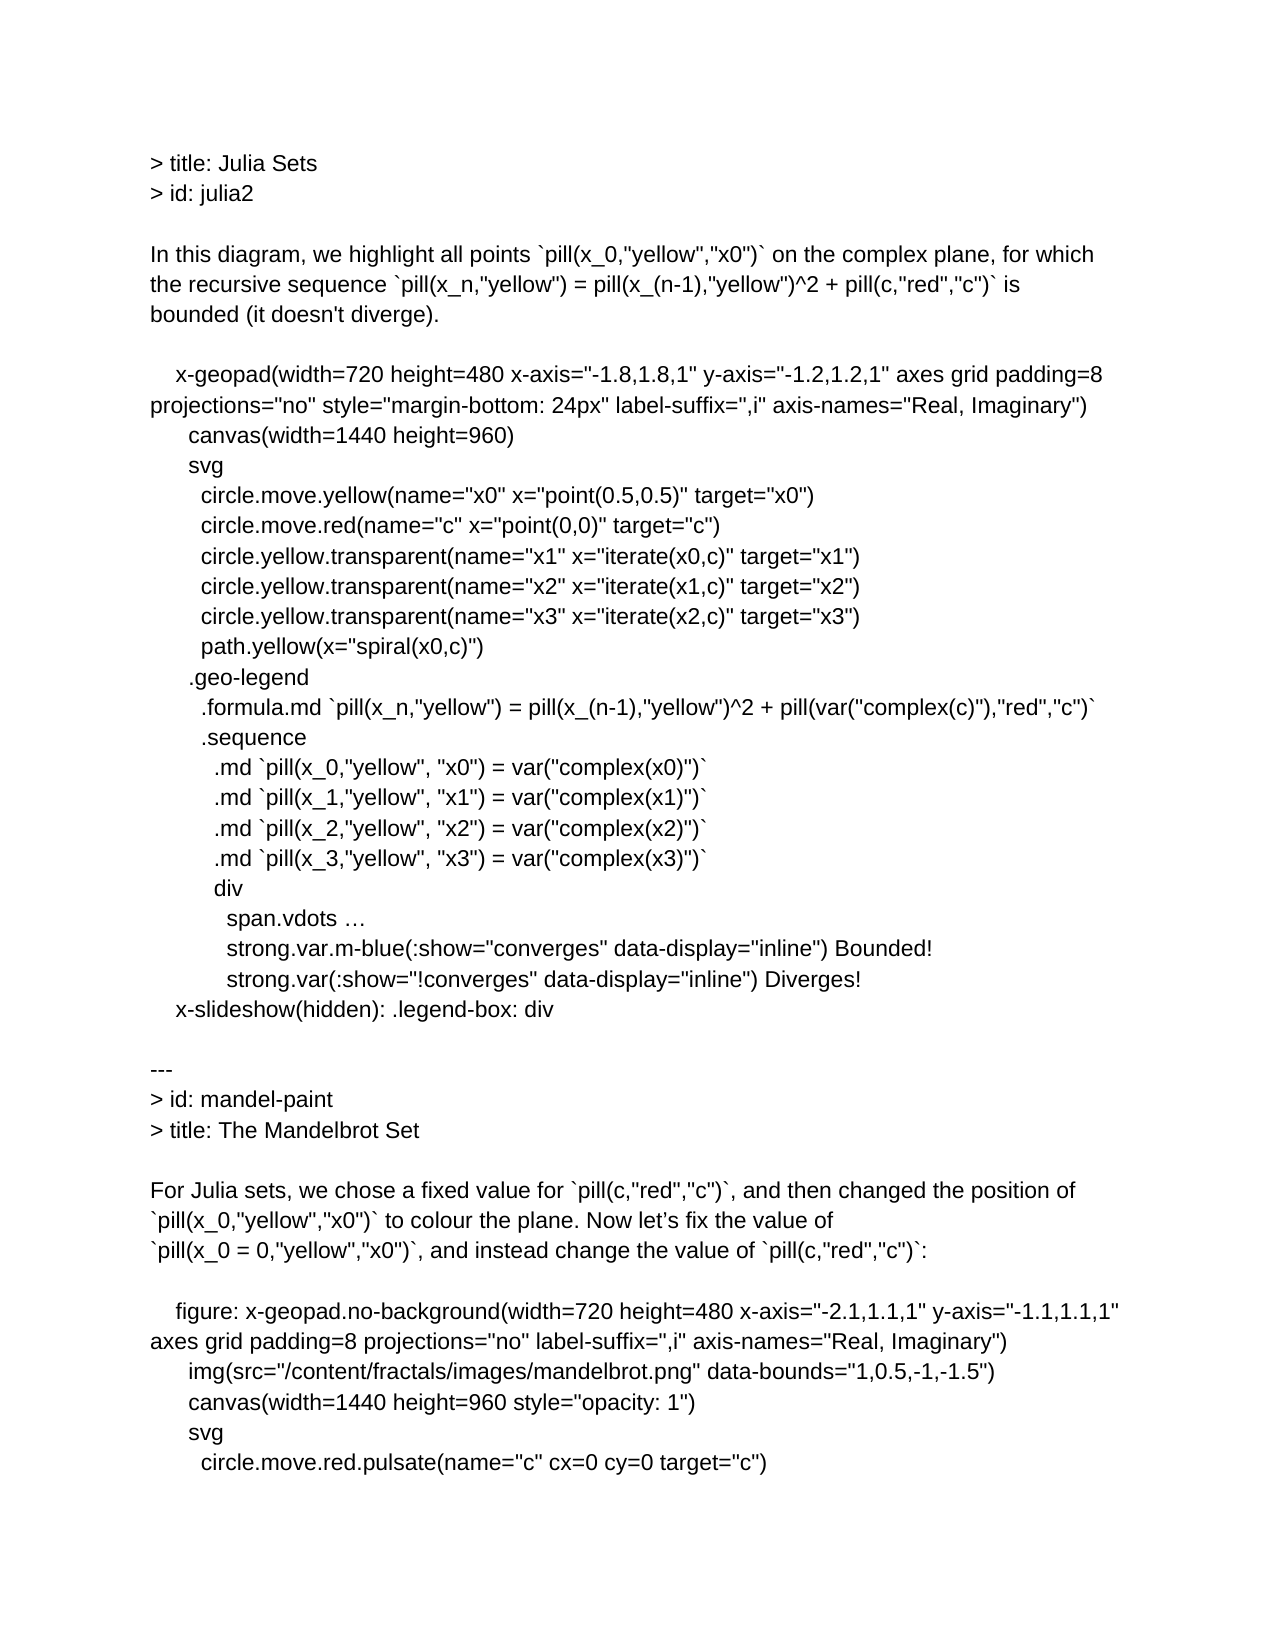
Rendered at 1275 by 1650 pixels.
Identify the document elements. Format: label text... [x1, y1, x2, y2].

text .md `pill(x_1,"yellow", "x1") = var("complex(x1)")` [150, 784, 1125, 811]
text > id: mandel-paint [150, 1086, 1125, 1113]
text svg [150, 1419, 1125, 1445]
text .md `pill(x_2,"yellow", "x2") = var("complex(x2)")` [150, 814, 1125, 841]
text `pill(x_0 = 0,"yellow","x0")`, and instead change the value of `pill(c,"red","c")`: [150, 1237, 1125, 1264]
text `pill(x_0,"yellow","x0")` to colour the plane. Now let’s fix the value of [150, 1207, 1125, 1234]
text strong.var.m-blue(:show="converges" data-display="inline") Bounded! [150, 935, 1125, 962]
text x-slideshow(hidden): .legend-box: div [150, 996, 1125, 1022]
text .md `pill(x_0,"yellow", "x0") = var("complex(x0)")` [150, 754, 1125, 781]
text In this diagram, we highlight all points `pill(x_0,"yellow","x0")` on the complex plane, for which [150, 241, 1125, 267]
text > id: julia2 [150, 180, 1125, 207]
text path.yellow(x="spiral(x0,c)") [150, 633, 1125, 660]
text circle.move.red.pulsate(name="c" cx=0 cy=0 target="c") [150, 1449, 1125, 1475]
text bounded (it doesn't diverge). [150, 301, 1125, 327]
text > title: Julia Sets [150, 150, 1125, 176]
text canvas(width=1440 height=960) [150, 422, 1125, 448]
text img(src="/content/fractals/images/mandelbrot.png" data-bounds="1,0.5,-1,-1.5") [150, 1358, 1125, 1385]
text circle.move.red(name="c" x="point(0,0)" target="c") [150, 512, 1125, 539]
text span.vdots … [150, 905, 1125, 932]
text .formula.md `pill(x_n,"yellow") = pill(x_(n-1),"yellow")^2 + pill(var("complex(c)"),"red","c")` [150, 694, 1125, 720]
text canvas(width=1440 height=960 style="opacity: 1") [150, 1388, 1125, 1415]
text > title: The Mandelbrot Set [150, 1117, 1125, 1143]
text div [150, 875, 1125, 901]
text strong.var(:show="!converges" data-display="inline") Diverges! [150, 966, 1125, 992]
text figure: x-geopad.no-background(width=720 height=480 x-axis="-2.1,1.1,1" y-axis="-1.1,1.1,1" axes grid padding=8 projections="no" label-suffix=",i" axis-names="Real, Imaginary") [150, 1298, 1125, 1354]
text .sequence [150, 724, 1125, 750]
text circle.move.yellow(name="x0" x="point(0.5,0.5)" target="x0") [150, 482, 1125, 509]
text svg [150, 452, 1125, 478]
text .geo-legend [150, 663, 1125, 690]
text For Julia sets, we chose a fixed value for `pill(c,"red","c")`, and then changed the position of [150, 1177, 1125, 1203]
text circle.yellow.transparent(name="x1" x="iterate(x0,c)" target="x1") [150, 543, 1125, 569]
text circle.yellow.transparent(name="x3" x="iterate(x2,c)" target="x3") [150, 603, 1125, 629]
text circle.yellow.transparent(name="x2" x="iterate(x1,c)" target="x2") [150, 573, 1125, 599]
text x-geopad(width=720 height=480 x-axis="-1.8,1.8,1" y-axis="-1.2,1.2,1" axes grid padding=8 projections="no" style="margin-bottom: 24px" label-suffix=",i" axis-names="Real, Imaginary") [150, 361, 1125, 418]
text --- [150, 1056, 1125, 1083]
text the recursive sequence `pill(x_n,"yellow") = pill(x_(n-1),"yellow")^2 + pill(c,"red","c")` is [150, 271, 1125, 297]
text .md `pill(x_3,"yellow", "x3") = var("complex(x3)")` [150, 845, 1125, 871]
